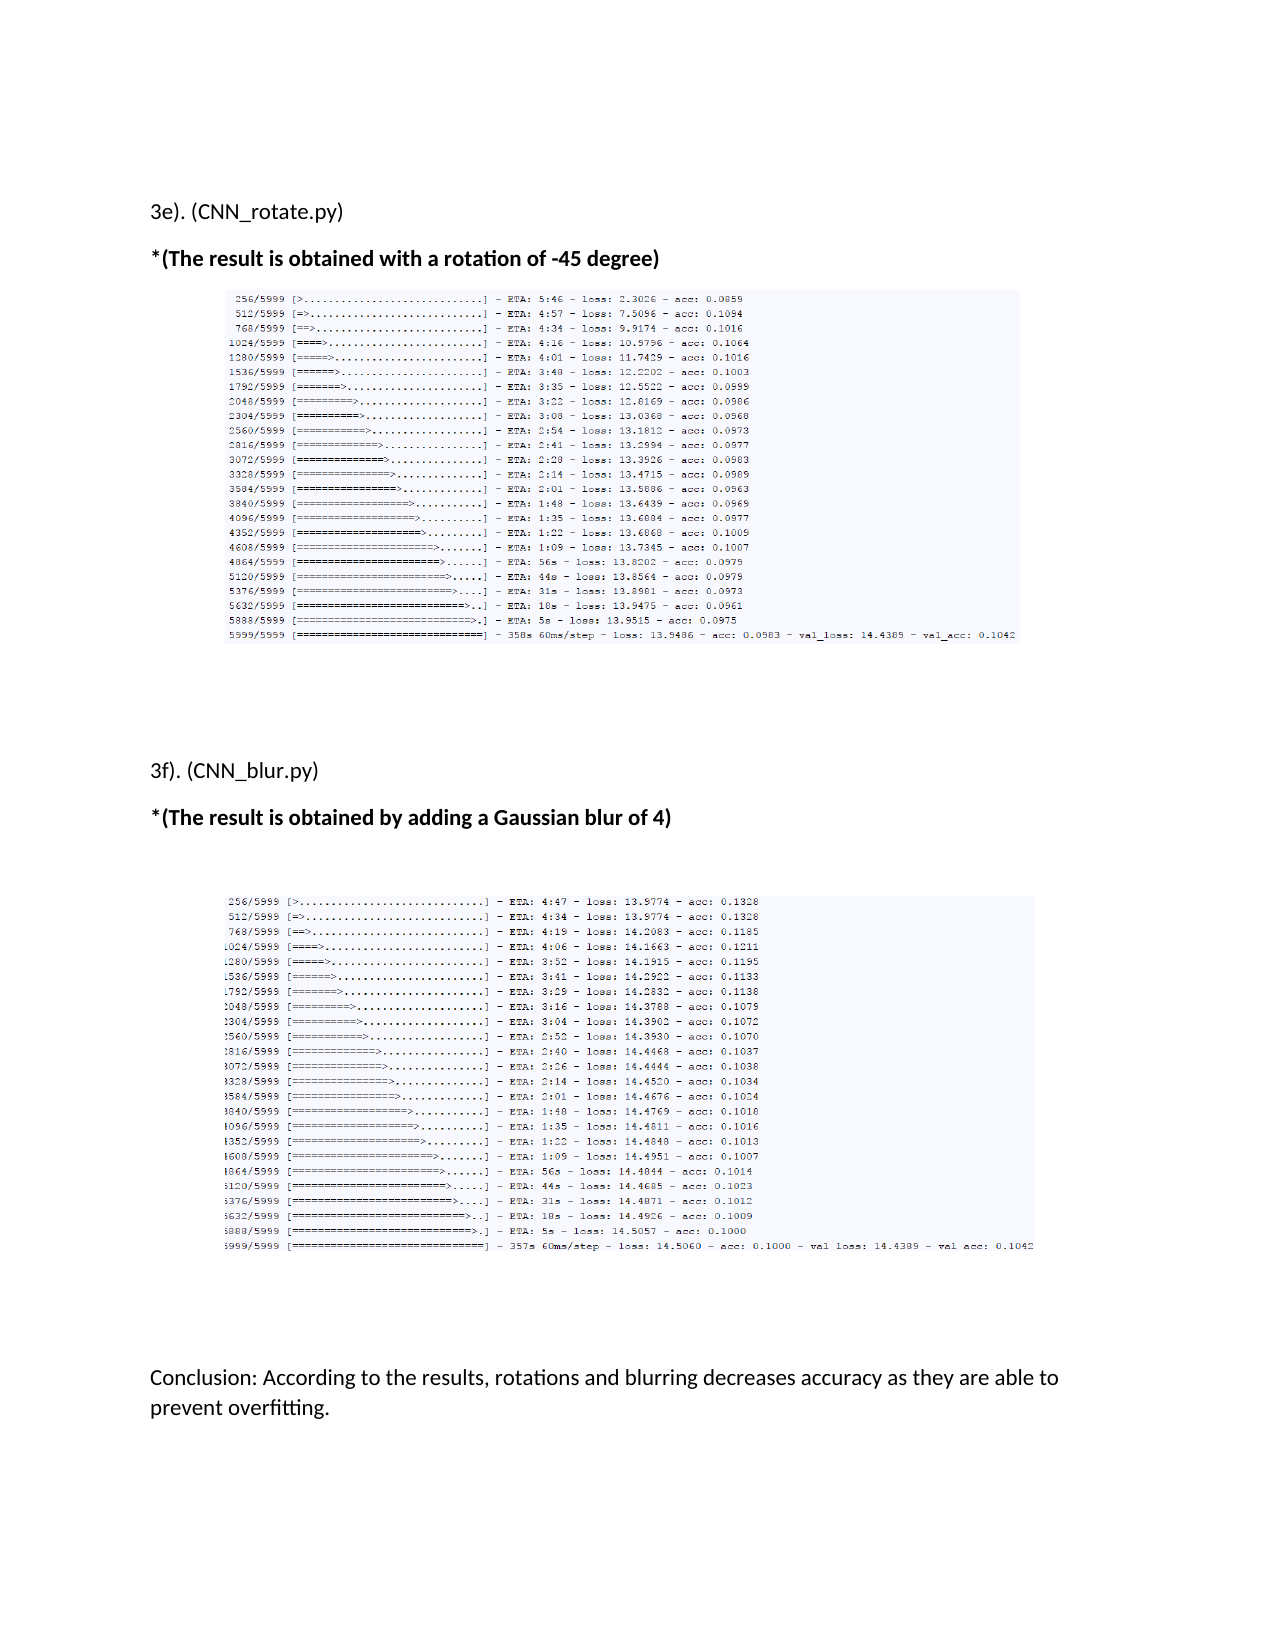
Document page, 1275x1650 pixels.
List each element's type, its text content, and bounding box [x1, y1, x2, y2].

picture [225, 896, 1035, 1251]
text *(The result is obtained by adding a Gaussian blur of 4) [150, 803, 1125, 831]
picture [225, 290, 1020, 644]
text 3e). (CNN_rotate.py) [150, 197, 1125, 225]
text *(The result is obtained with a rotation of -45 degree) [150, 244, 1125, 272]
text Conclusion: According to the results, rotations and blurring decreases accuracy as they are able to prevent overfitting. [150, 1363, 1125, 1421]
text 3f). (CNN_blur.py) [150, 756, 1125, 784]
